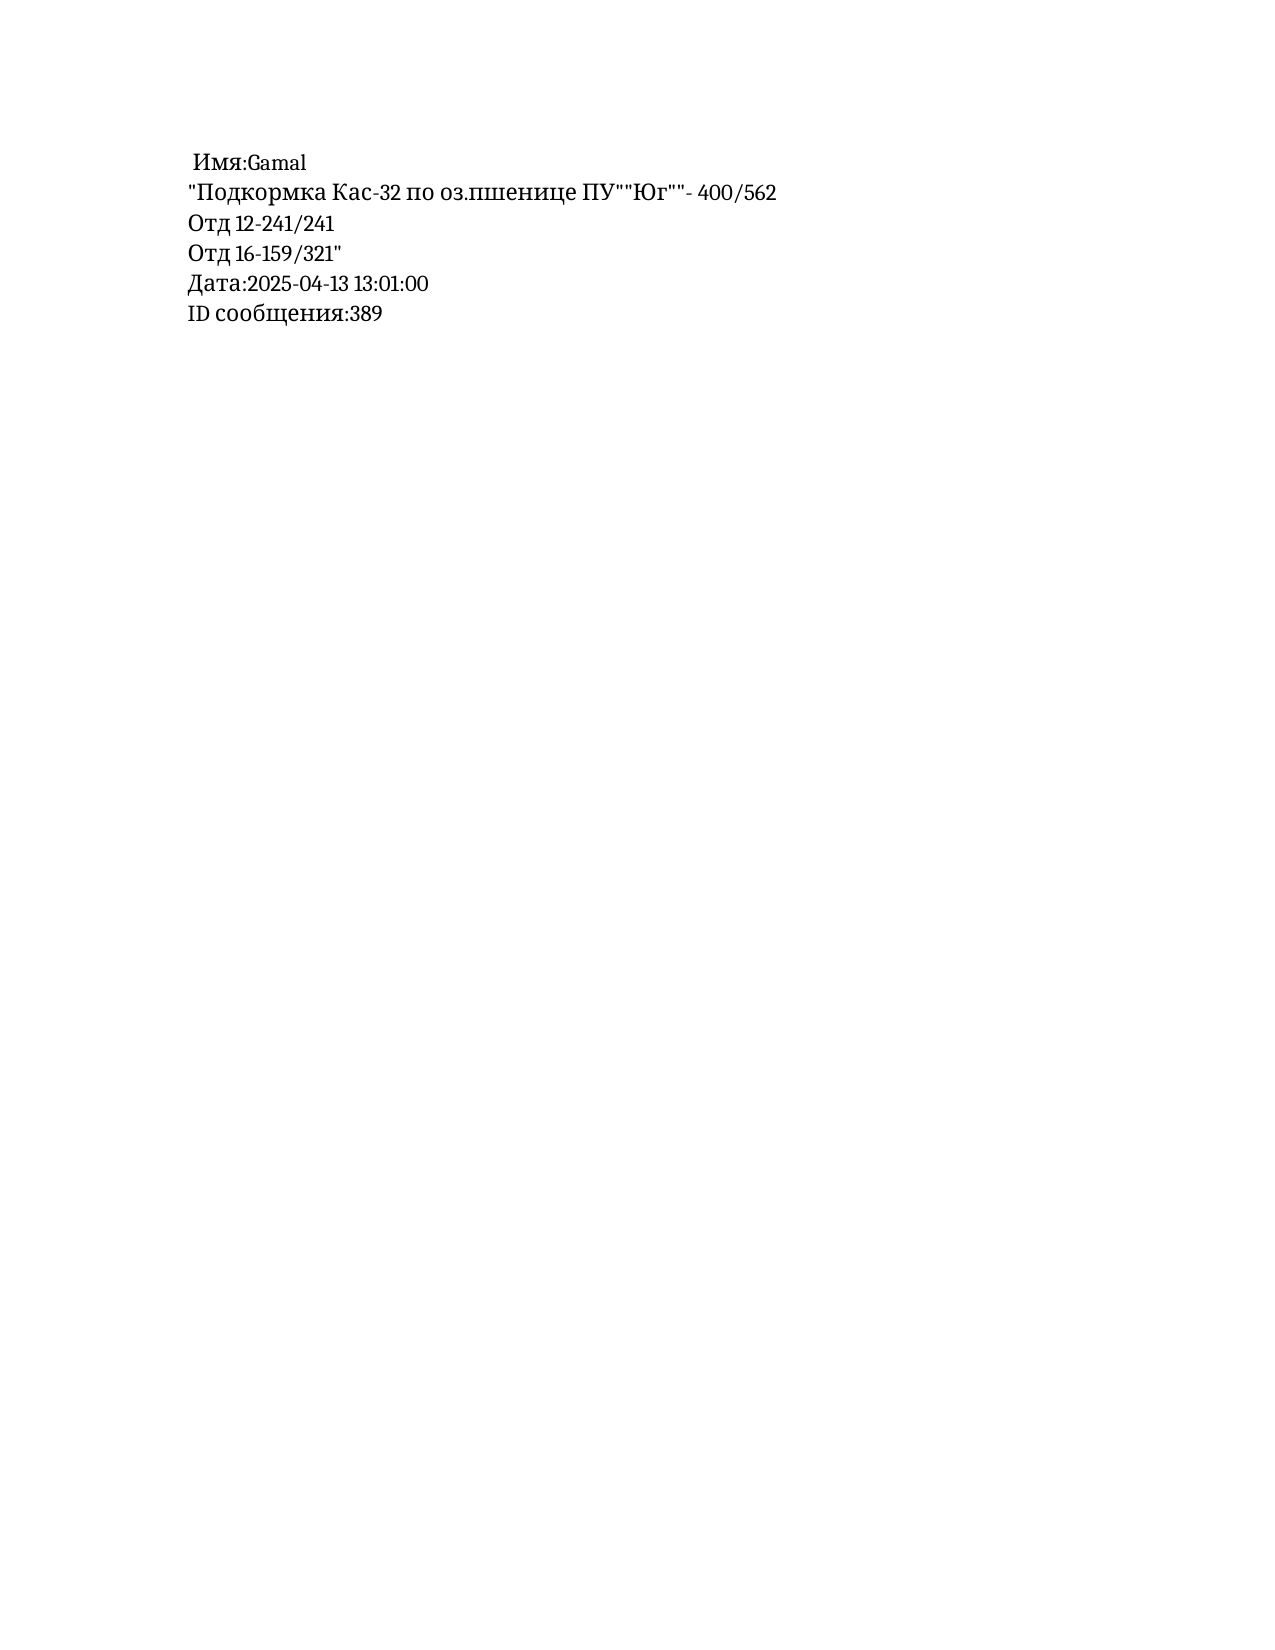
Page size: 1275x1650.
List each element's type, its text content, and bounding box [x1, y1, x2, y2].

text Имя:Gamal "Подкормка Кас-32 по оз.пшенице ПУ""Юг""- 400/562 Отд 12-241/241 Отд 16-159/321" Дата:2025-04-13 13:01:00 ID сообщения:389 [187, 150, 1087, 327]
